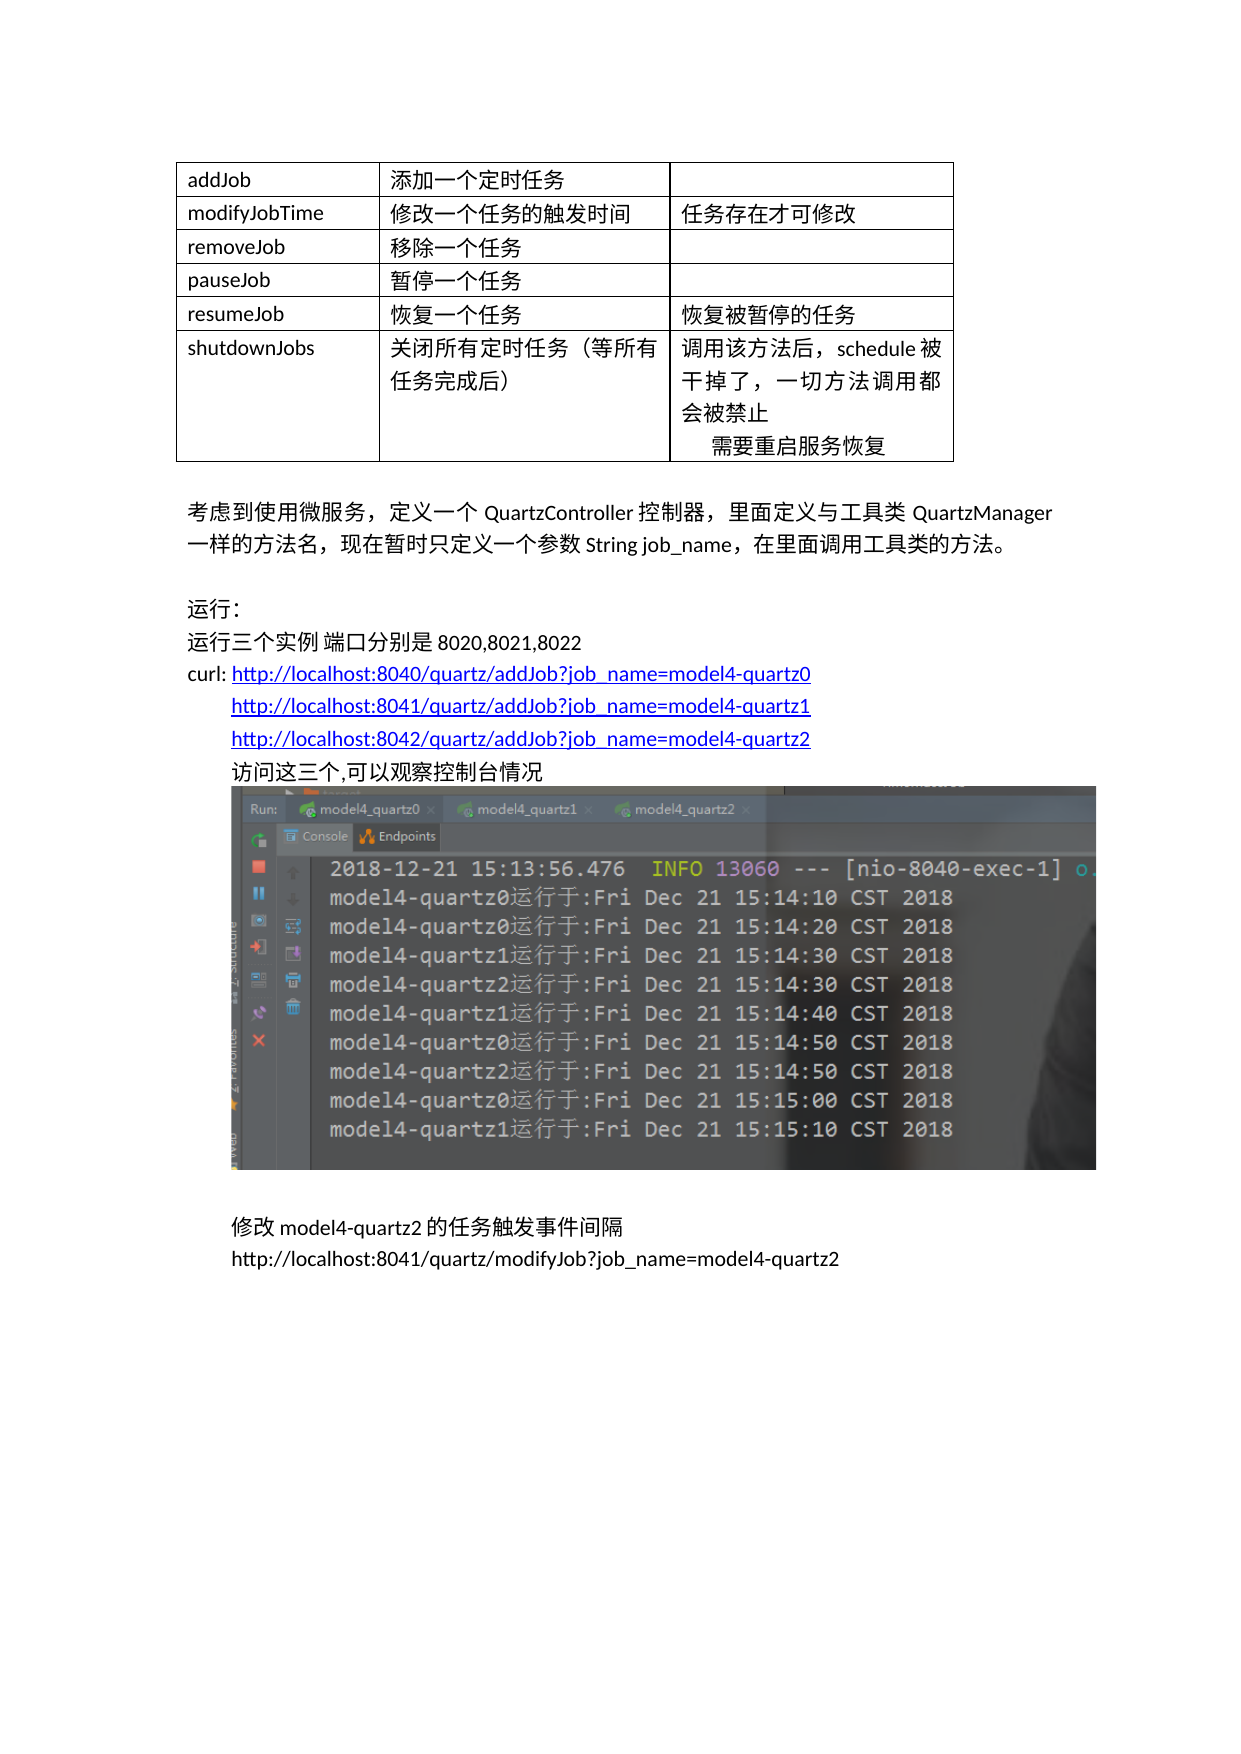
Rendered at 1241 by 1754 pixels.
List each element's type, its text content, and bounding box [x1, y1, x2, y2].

table_cell 暂停一个任务 [380, 264, 669, 296]
table_cell 任务存在才可修改 [671, 197, 953, 229]
text http://localhost:8041/quartz/modifyJob?job_name=model4-quartz2 [187, 1242, 1053, 1274]
table_cell pauseJob [177, 264, 379, 296]
text http://localhost:8041/quartz/addJob?job_name=model4-quartz1 [187, 689, 1053, 722]
table_cell modifyJobTime [177, 197, 379, 229]
table_cell [671, 264, 953, 296]
table_cell [671, 230, 953, 263]
table_cell 移除一个任务 [380, 230, 669, 263]
picture [231, 786, 1097, 1170]
text 修改model4-quartz2的任务触发事件间隔 [187, 1209, 1053, 1242]
text 访问这三个,可以观察控制台情况 [187, 754, 1053, 787]
text curl: http://localhost:8040/quartz/addJob?job_name=model4-quartz0 [187, 657, 1053, 689]
table_cell shutdownJobs [177, 331, 379, 461]
text 考虑到使用微服务，定义一个QuartzController控制器，里面定义与工具类QuartzManager一样的方法名，现在暂时只定义一个参数String job_name，在里面调用工具类的方法。 [187, 494, 1053, 559]
table_cell 恢复被暂停的任务 [671, 297, 953, 330]
table_cell 添加一个定时任务 [380, 163, 669, 196]
table_cell addJob [177, 163, 379, 196]
table_cell removeJob [177, 230, 379, 263]
text 运行： [187, 592, 1053, 624]
text 运行三个实例 端口分别是8020,8021,8022 [187, 624, 1053, 657]
table_cell 恢复一个任务 [380, 297, 669, 330]
table_cell resumeJob [177, 297, 379, 330]
table_cell [671, 163, 953, 196]
text http://localhost:8042/quartz/addJob?job_name=model4-quartz2 [187, 722, 1053, 754]
table_cell 修改一个任务的触发时间 [380, 197, 669, 229]
table_cell 关闭所有定时任务（等所有任务完成后） [380, 331, 669, 461]
table_cell 调用该方法后，schedule被干掉了，一切方法调用都会被禁止 需要重启服务恢复 [671, 331, 953, 461]
